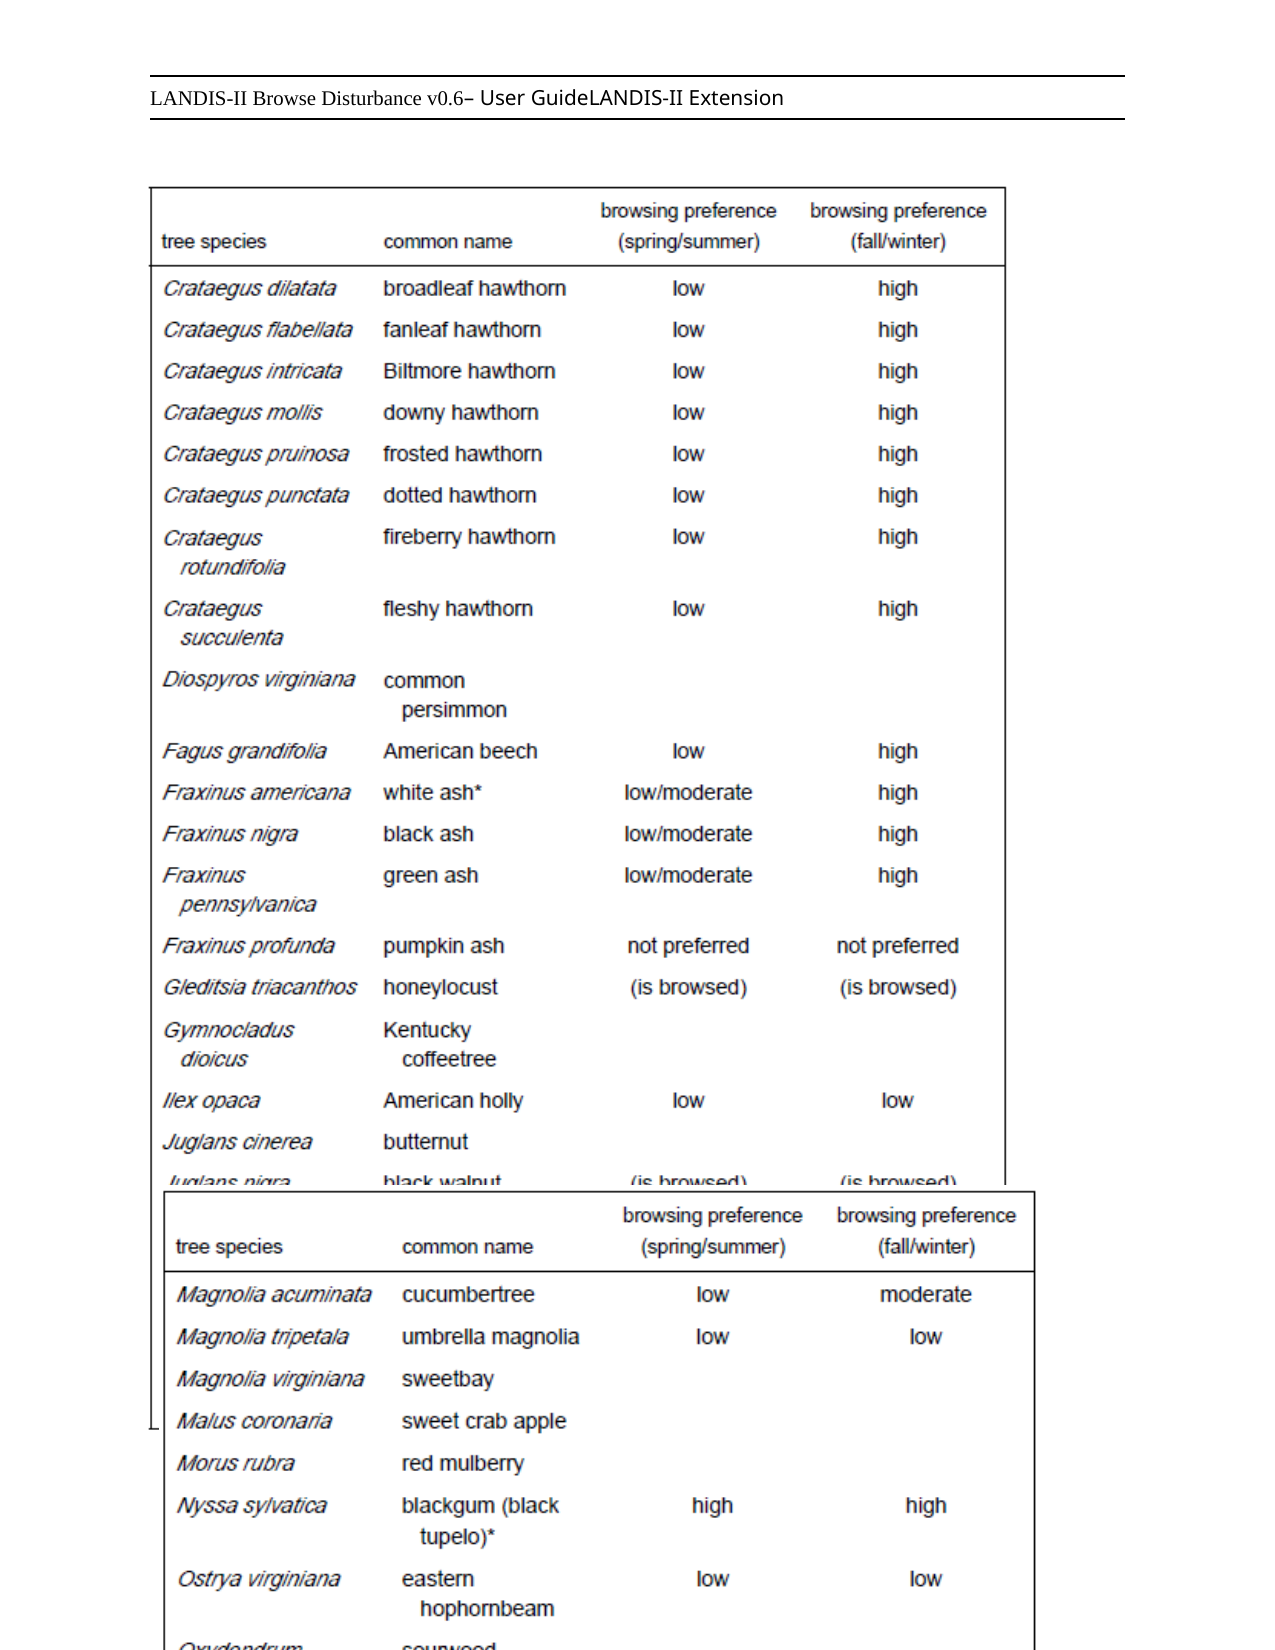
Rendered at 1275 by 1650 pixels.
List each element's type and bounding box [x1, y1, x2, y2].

picture [147, 181, 1045, 1650]
